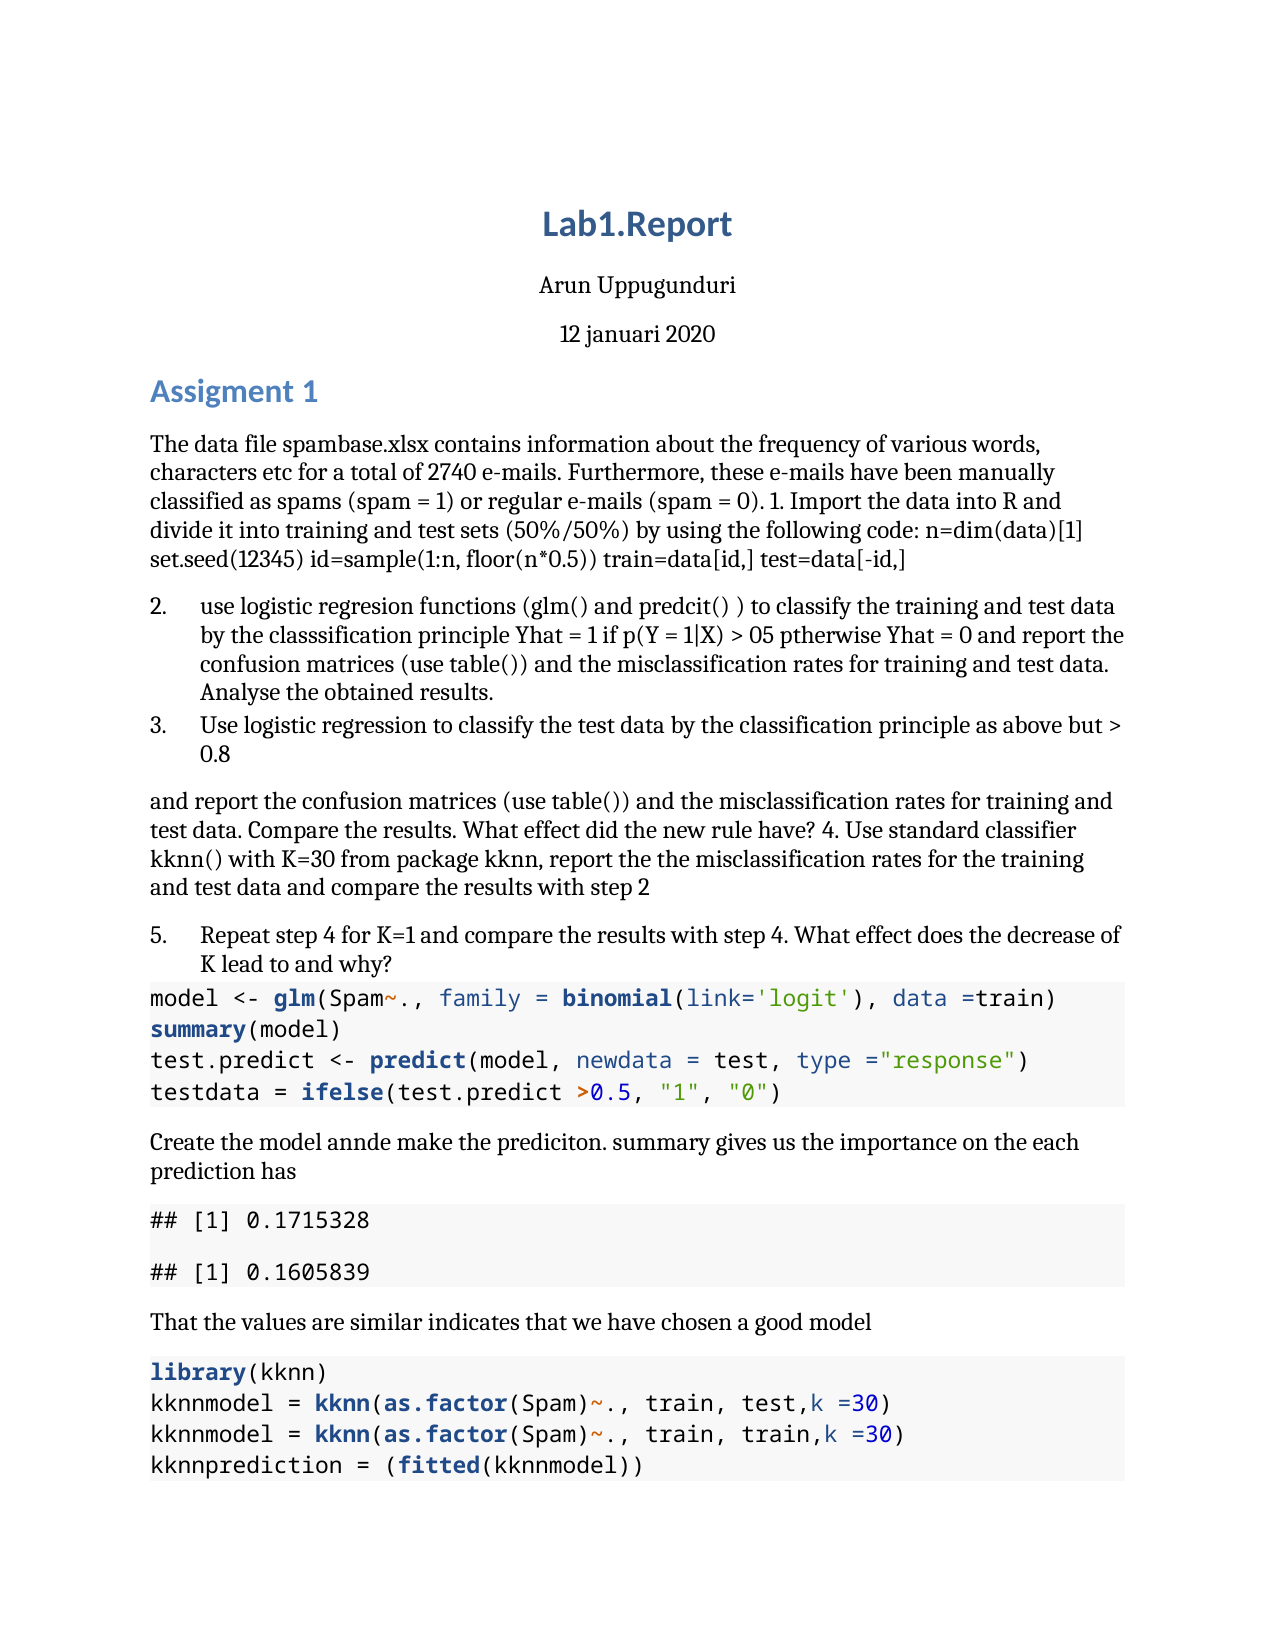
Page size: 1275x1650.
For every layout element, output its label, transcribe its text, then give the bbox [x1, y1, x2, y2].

list Use logistic regression to classify the test data by the classification principle as above but > 0.8 [150, 711, 1125, 768]
text ## [1] 0.1715328 [150, 1204, 1125, 1235]
text and report the confusion matrices (use table()) and the misclassification rates for training and test data. Compare the results. What effect did the new rule have? 4. Use standard classifier kknn() with K=30 from package kknn, report the the misclassification rates for the training and test data and compare the results with step 2 [150, 787, 1125, 902]
subtitle Assigment 1 [150, 370, 1125, 411]
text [150, 1356, 1125, 1481]
text 12 januari 2020 [150, 320, 1125, 349]
text The data file spambase.xlsx contains information about the frequency of various words, characters etc for a total of 2740 e-mails. Furthermore, these e-mails have been manually classified as spams (spam = 1) or regular e-mails (spam = 0). 1. Import the data into R and divide it into training and test sets (50%/50%) by using the following code: n=dim(data)[1] set.seed(12345) id=sample(1:n, floor(n*0.5)) train=data[id,] test=data[-id,] [150, 429, 1125, 573]
text Arun Uppugunduri [150, 271, 1125, 299]
text Create the model annde make the prediciton. summary gives us the importance on the each prediction has [150, 1128, 1125, 1185]
list Repeat step 4 for K=1 and compare the results with step 4. What effect does the decrease of K lead to and why? [150, 921, 1125, 978]
text That the values are similar indicates that we have chosen a good model [150, 1308, 1125, 1337]
text ## [1] 0.1605839 [150, 1256, 1125, 1287]
list use logistic regresion functions (glm() and predcit() ) to classify the training and test data by the classsification principle Yhat = 1 if p(Y = 1|X) > 05 ptherwise Yhat = 0 and report the confusion matrices (use table()) and the misclassification rates for training and test data. Analyse the obtained results. [150, 592, 1125, 707]
text model <- glm(Spam~., family = binomial(link='logit'), data =train) summary(model) test.predict <- predict(model, newdata = test, type ="response") testdata = ifelse(test.predict >0.5, "1", "0") [150, 982, 1125, 1107]
title Lab1.Report [150, 200, 1125, 246]
